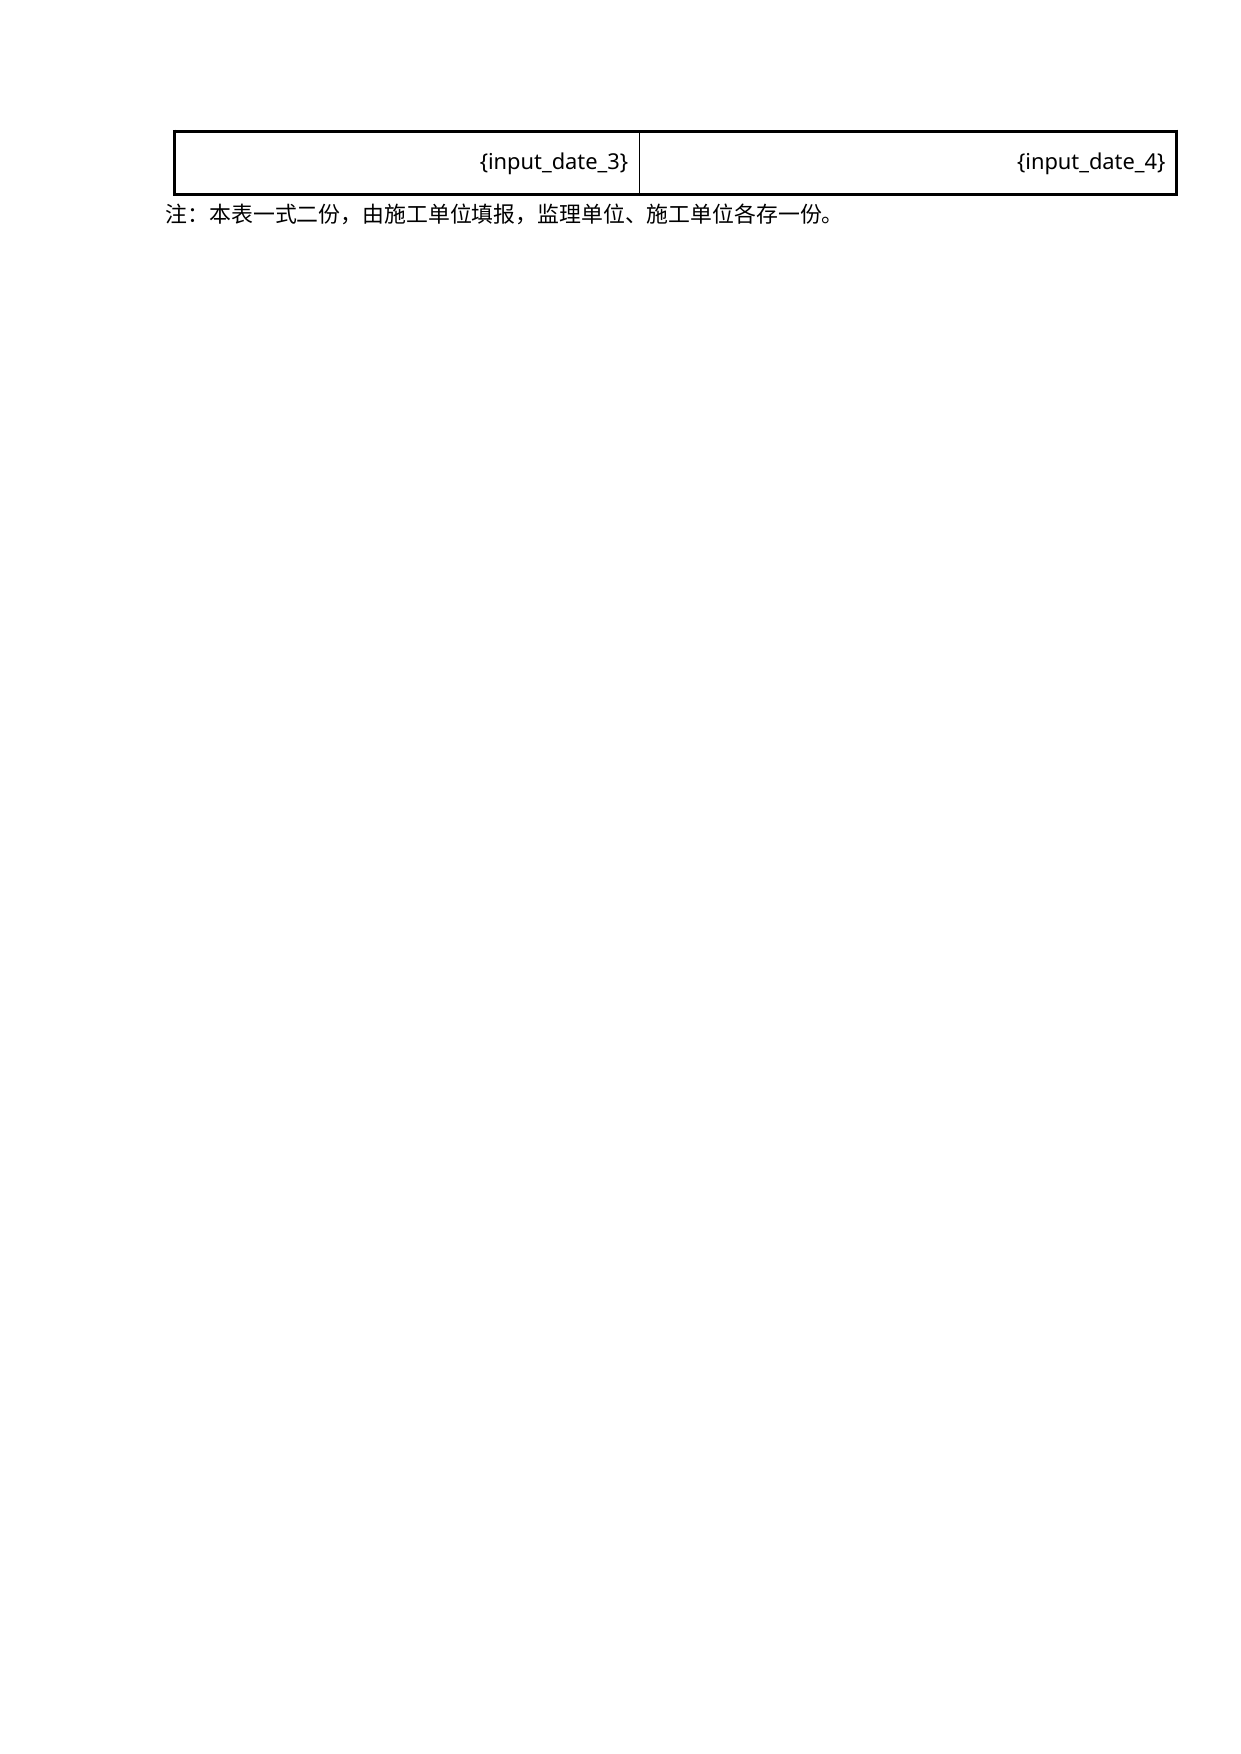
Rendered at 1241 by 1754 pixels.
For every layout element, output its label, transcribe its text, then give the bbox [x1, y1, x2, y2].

table_cell {input_date_3} [176, 133, 639, 193]
table_cell {input_date_4} [640, 133, 1175, 193]
text 注：本表一式二份，由施工单位填报，监理单位、施工单位各存一份。 [165, 196, 1215, 229]
